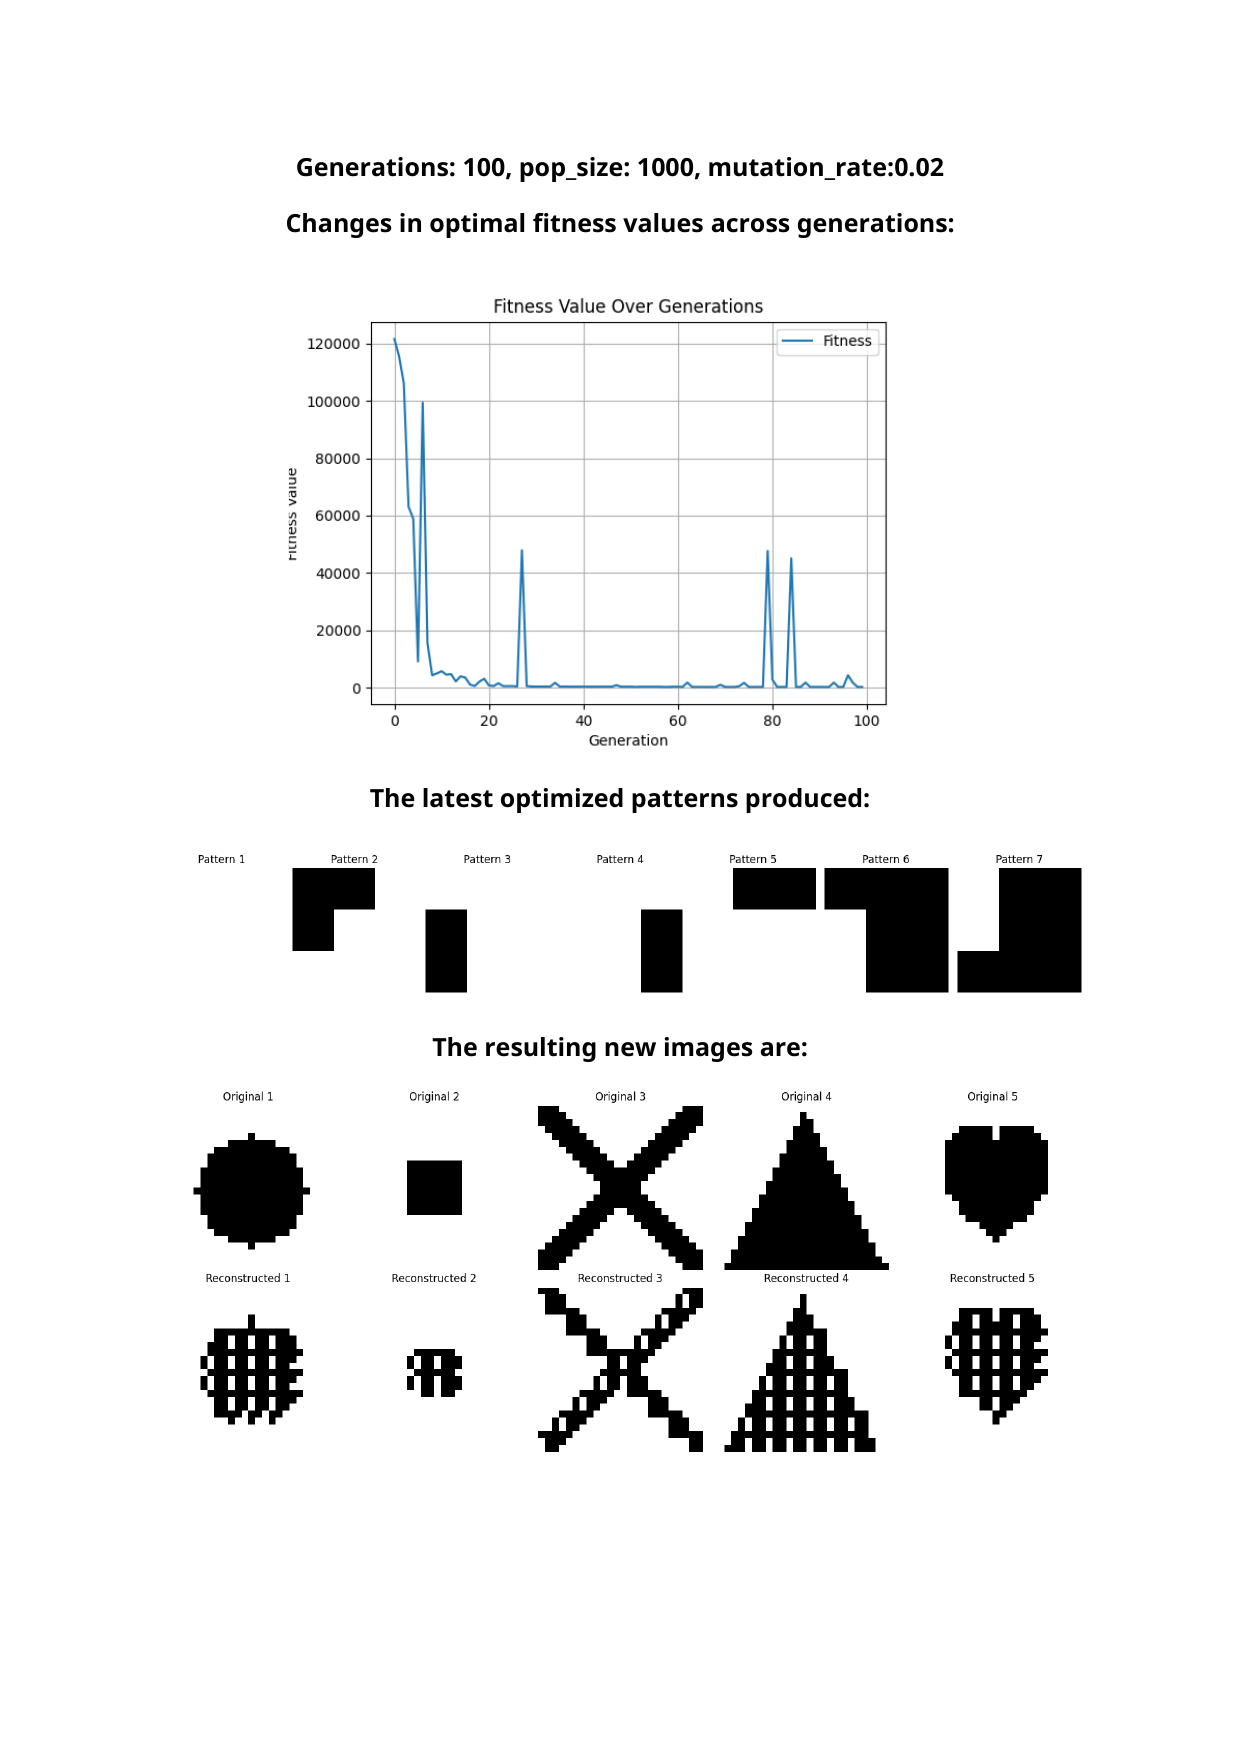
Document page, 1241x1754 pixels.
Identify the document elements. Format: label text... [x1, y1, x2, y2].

picture [288, 262, 952, 759]
text The resulting new images are: [150, 1024, 1090, 1063]
text Generations: 100, pop_size: 1000, mutation_rate:0.02 [150, 150, 1090, 184]
text The latest optimized patterns produced: [150, 780, 1090, 814]
text Changes in optimal fitness values ​​across generations: [150, 206, 1090, 240]
picture [150, 1085, 1090, 1461]
picture [150, 836, 1090, 1024]
